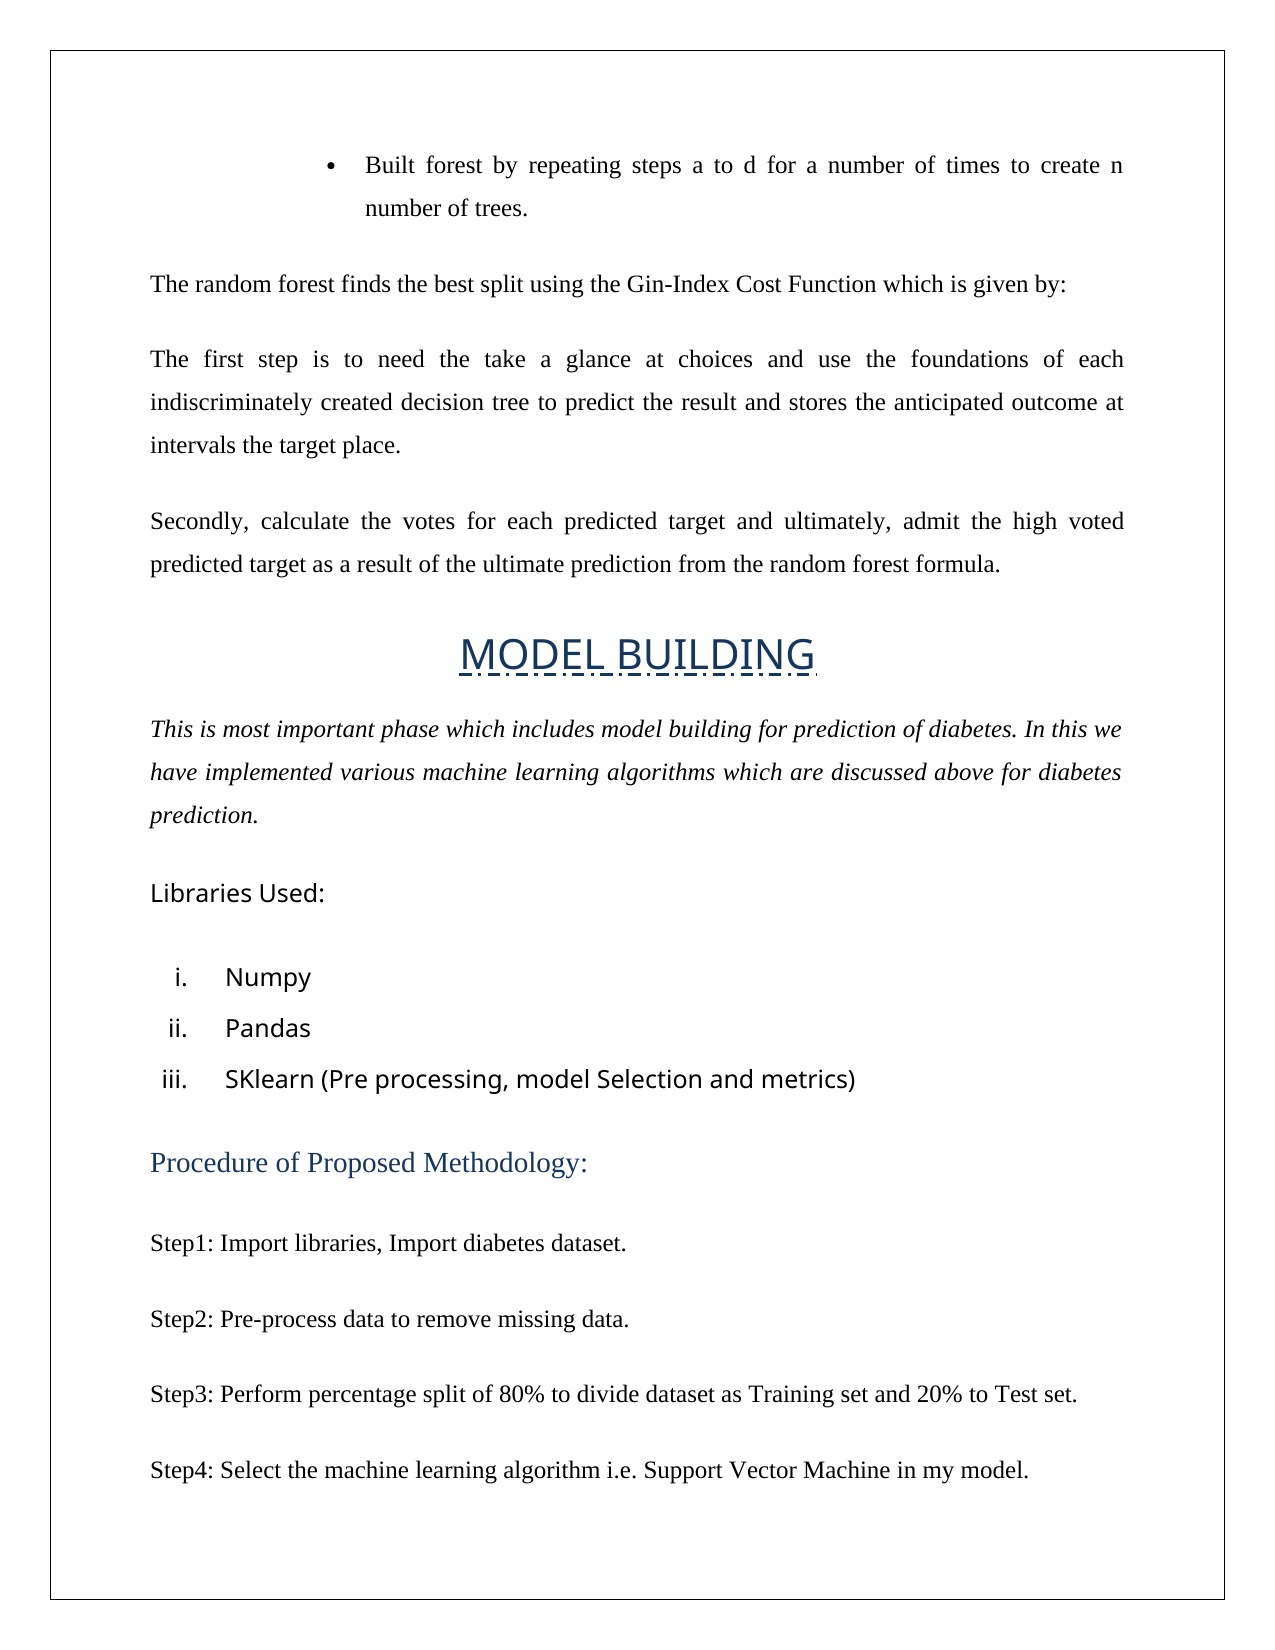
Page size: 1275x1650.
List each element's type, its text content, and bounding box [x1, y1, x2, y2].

text This is most important phase which includes model building for prediction of diabetes. In this we have implemented various machine learning algorithms which are discussed above for diabetes prediction. [150, 714, 1125, 829]
list Built forest by repeating steps a to d for a number of times to create n number of trees. [327, 150, 1125, 222]
text Step2: Pre-process data to remove missing data. [150, 1304, 1125, 1332]
text Secondly, calculate the votes for each predicted target and ultimately, admit the high voted predicted target as a result of the ultimate prediction from the random forest formula. [150, 506, 1125, 578]
text Step1: Import libraries, Import diabetes dataset. [150, 1228, 1125, 1257]
list Pandas [187, 1011, 1125, 1045]
text Libraries Used: [150, 876, 1125, 910]
text The first step is to need the take a glance at choices and use the foundations of each indiscriminately created decision tree to predict the result and stores the anticipated outcome at intervals the target place. [150, 344, 1125, 459]
list Numpy [187, 960, 1125, 994]
text Procedure of Proposed Methodology: [150, 1145, 1125, 1179]
text Step4: Select the machine learning algorithm i.e. Support Vector Machine in my model. [150, 1455, 1125, 1484]
text The random forest finds the best split using the Gin-Index Cost Function which is given by: [150, 269, 1125, 297]
text MODEL BUILDING [150, 625, 1125, 682]
list SKlearn (Pre processing, model Selection and metrics) [187, 1062, 1125, 1096]
text Step3: Perform percentage split of 80% to divide dataset as Training set and 20% to Test set. [150, 1379, 1125, 1408]
